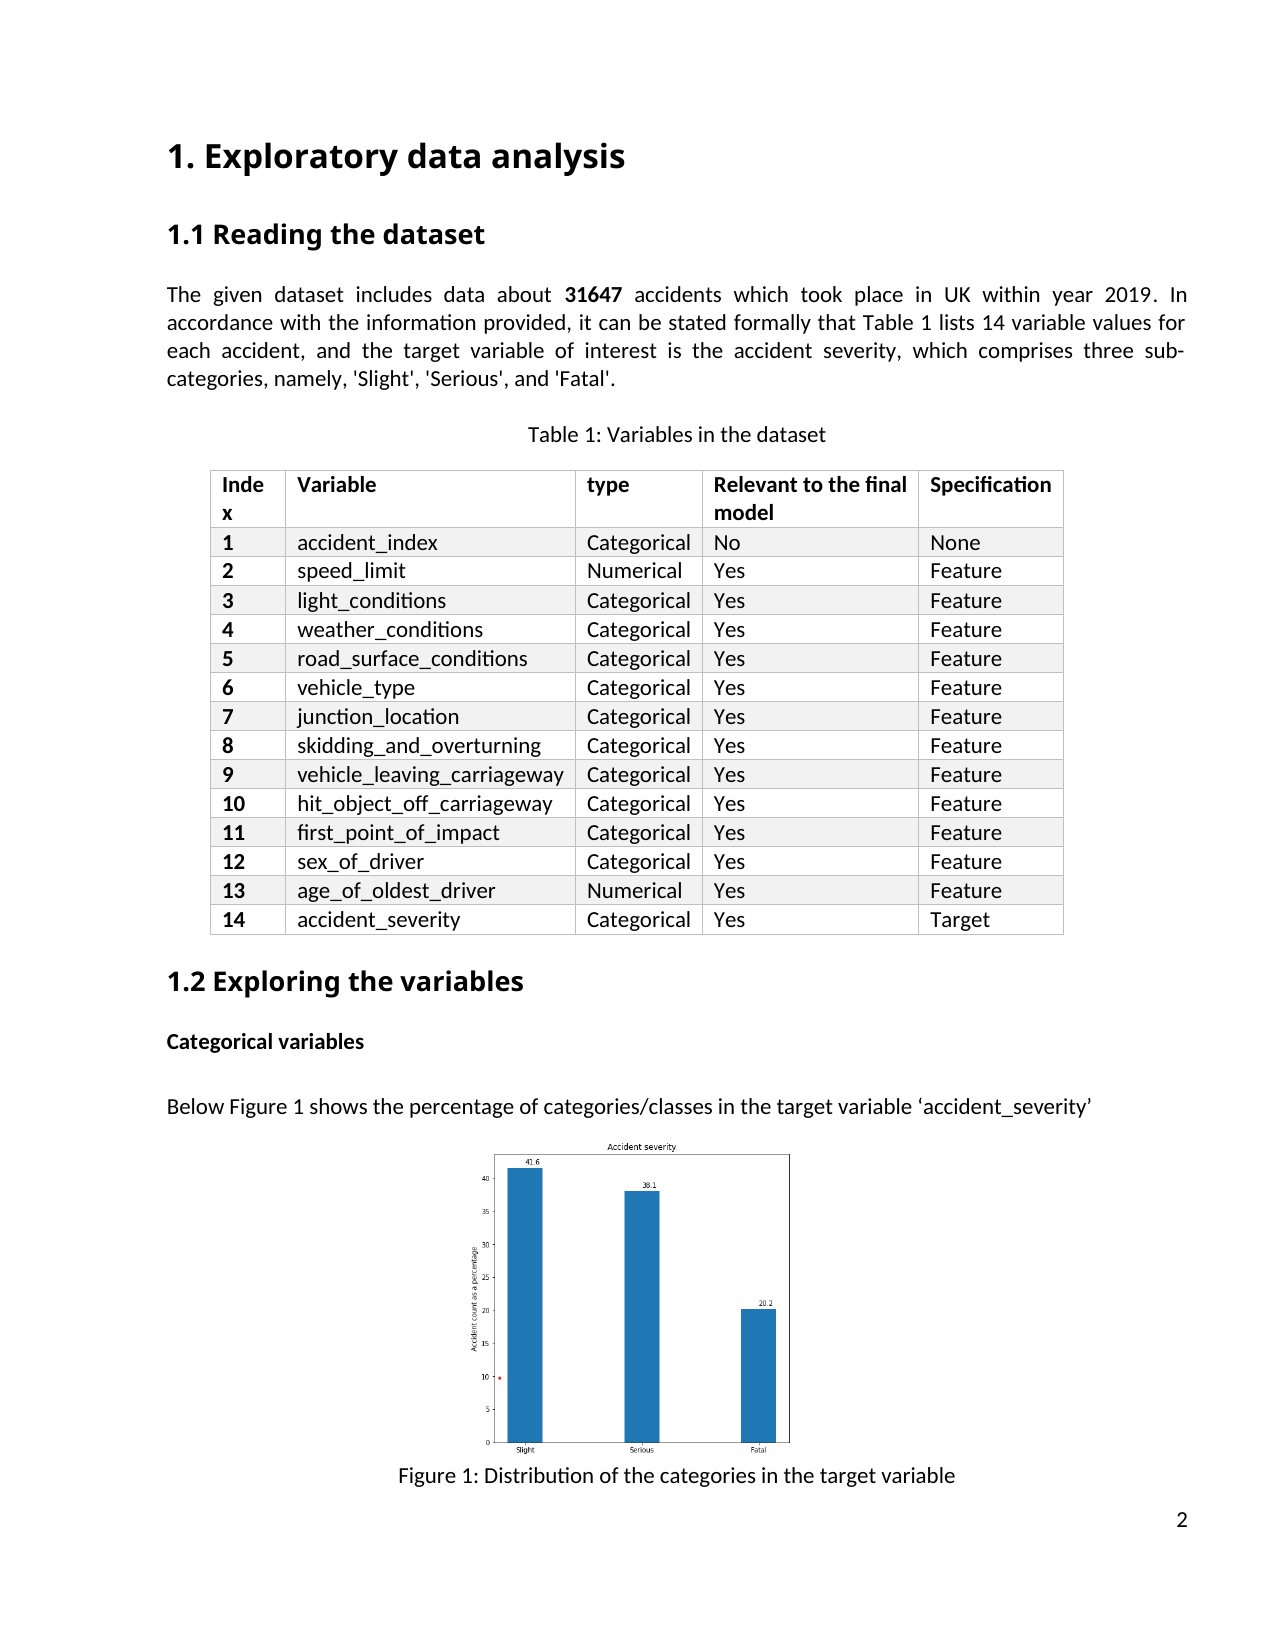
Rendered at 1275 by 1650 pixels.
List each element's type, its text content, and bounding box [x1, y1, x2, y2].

table_cell Yes [703, 731, 918, 759]
table_cell Feature [919, 673, 1063, 701]
table_cell Feature [919, 557, 1063, 585]
table_cell 1 [211, 528, 285, 556]
text Below Figure 1 shows the percentage of categories/classes in the target variable ‘accident_severity’ [167, 1092, 1187, 1120]
table_cell junction_location [286, 702, 575, 730]
table_cell Categorical [576, 789, 702, 817]
table_cell sex_of_driver [286, 847, 575, 875]
table_cell Yes [703, 818, 918, 846]
table_cell Categorical [576, 644, 702, 672]
table_cell 11 [211, 818, 285, 846]
table_cell skidding_and_overturning [286, 731, 575, 759]
table_cell speed_limit [286, 557, 575, 585]
table_cell Yes [703, 876, 918, 904]
table_cell age_of_oldest_driver [286, 876, 575, 904]
table_cell Categorical [576, 702, 702, 730]
table_cell Feature [919, 760, 1063, 788]
table_cell Numerical [576, 876, 702, 904]
table_cell 4 [211, 615, 285, 643]
table_cell Feature [919, 818, 1063, 846]
table_cell 6 [211, 673, 285, 701]
table_cell Yes [703, 644, 918, 672]
table_cell weather_conditions [286, 615, 575, 643]
table_cell first_point_of_impact [286, 818, 575, 846]
table_cell vehicle_type [286, 673, 575, 701]
table_cell Yes [703, 586, 918, 614]
table_cell 9 [211, 760, 285, 788]
table_cell Numerical [576, 557, 702, 585]
table_cell Yes [703, 673, 918, 701]
table_cell road_surface_conditions [286, 644, 575, 672]
table_cell Categorical [576, 760, 702, 788]
table_cell 5 [211, 644, 285, 672]
table_cell Feature [919, 644, 1063, 672]
table_cell 14 [211, 905, 285, 933]
text Table 1: Variables in the dataset [167, 421, 1187, 449]
table_cell Categorical [576, 615, 702, 643]
text Categorical variables [167, 1027, 1187, 1055]
subtitle 1. Exploratory data analysis [167, 133, 1187, 179]
table_cell Categorical [576, 528, 702, 556]
table_cell 13 [211, 876, 285, 904]
table_header Relevant to the final model [703, 471, 918, 527]
subtitle 1.2 Exploring the variables [167, 962, 1187, 999]
table_cell Yes [703, 615, 918, 643]
table_cell Feature [919, 615, 1063, 643]
text The given dataset includes data about 31647 accidents which took place in UK within year 2019. In accordance with the information provided, it can be stated formally that Table 1 lists 14 variable values for each accident, and the target variable of interest is the accident severity, which comprises three sub-categories, namely, 'Slight', 'Serious', and 'Fatal'. [167, 281, 1187, 393]
table_cell hit_object_off_carriageway [286, 789, 575, 817]
table_cell Categorical [576, 586, 702, 614]
table_cell None [919, 528, 1063, 556]
table_cell accident_index [286, 528, 575, 556]
table_header Index [211, 471, 285, 527]
table_cell Feature [919, 731, 1063, 759]
table_header Variable [286, 471, 575, 527]
table_cell Feature [919, 789, 1063, 817]
table_cell No [703, 528, 918, 556]
table_cell Yes [703, 557, 918, 585]
table_cell Feature [919, 586, 1063, 614]
table_cell 8 [211, 731, 285, 759]
table_cell Yes [703, 702, 918, 730]
table_header Specification [919, 471, 1063, 527]
table_cell accident_severity [286, 905, 575, 933]
table_cell Target [919, 905, 1063, 933]
table_cell Yes [703, 789, 918, 817]
table_cell Categorical [576, 905, 702, 933]
table_cell Yes [703, 905, 918, 933]
table_cell 7 [211, 702, 285, 730]
table_cell Feature [919, 702, 1063, 730]
table_cell Categorical [576, 731, 702, 759]
table_cell Feature [919, 876, 1063, 904]
table_cell 10 [211, 789, 285, 817]
table_cell Yes [703, 847, 918, 875]
table_cell Categorical [576, 818, 702, 846]
table_cell 12 [211, 847, 285, 875]
table_cell Categorical [576, 847, 702, 875]
table_cell 3 [211, 586, 285, 614]
table_cell Categorical [576, 673, 702, 701]
table_cell light_conditions [286, 586, 575, 614]
table_cell Feature [919, 847, 1063, 875]
table_cell Yes [703, 760, 918, 788]
table_cell vehicle_leaving_carriageway [286, 760, 575, 788]
subtitle 1.1 Reading the dataset [167, 216, 1187, 252]
table_header type [576, 471, 702, 527]
table_cell 2 [211, 557, 285, 585]
picture [463, 1140, 812, 1462]
